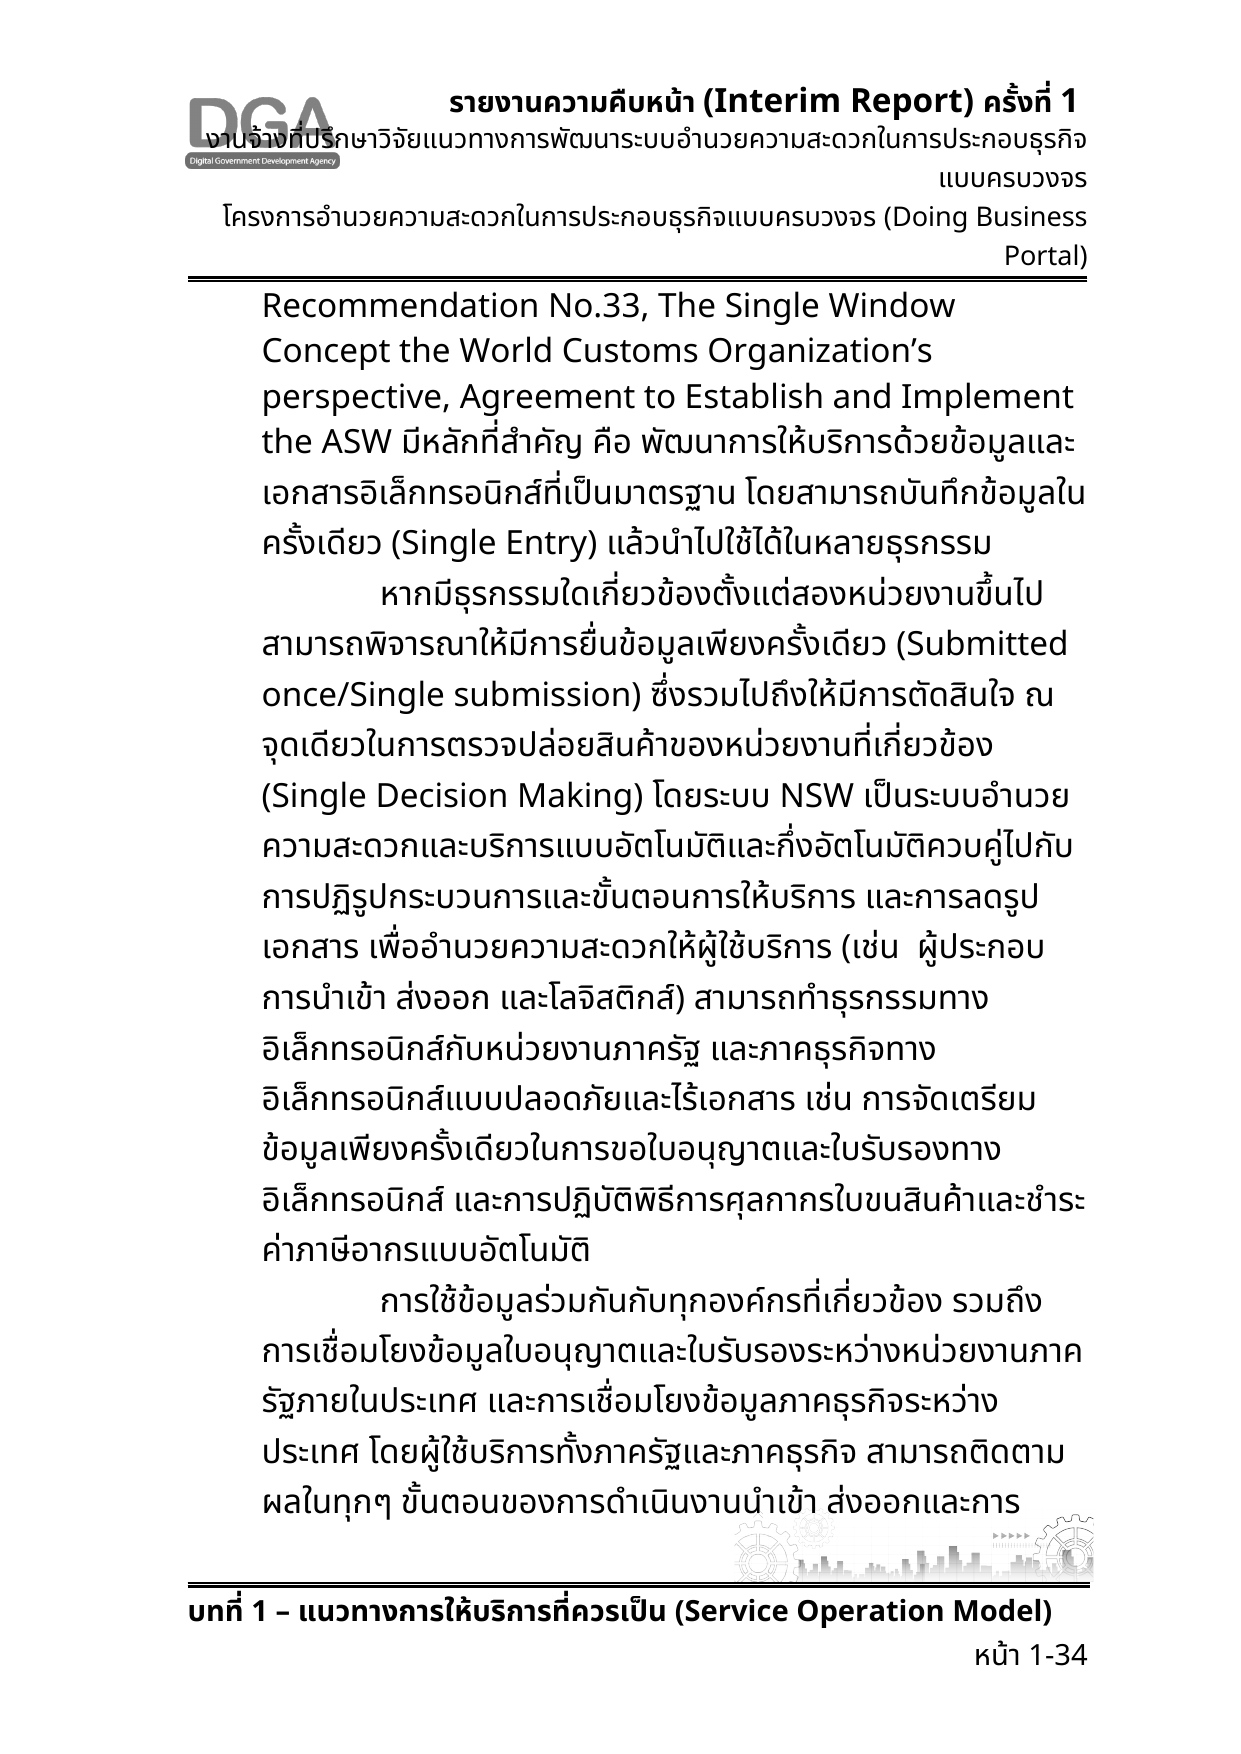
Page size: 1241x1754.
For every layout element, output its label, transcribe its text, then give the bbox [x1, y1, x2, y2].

picture [734, 1505, 1094, 1582]
picture [185, 97, 340, 169]
list หากมีธุรกรรมใดเกี่ยวข้องตั้งแต่สองหน่วยงานขึ้นไป สามารถพิจารณาให้มีการยื่นข้อมูลเพียงครั้งเดียว (Submitted once/Single submission) ซึ่งรวมไปถึงให้มีการตัดสินใจ ณ จุดเดียวในการตรวจปล่อยสินค้าของหน่วยงานที่เกี่ยวข้อง (Single Decision Making) โดยระบบ NSW เป็นระบบอำนวยความสะดวกและบริการแบบอัตโนมัติและกึ่งอัตโนมัติควบคู่ไปกับการปฏิรูปกระบวนการและขั้นตอนการให้บริการ และการลดรูปเอกสาร เพื่ออำนวยความสะดวกให้ผู้ใช้บริการ (เช่น ผู้ประกอบการนำเข้า ส่งออก และโลจิสติกส์) สามารถทำธุรกรรมทางอิเล็กทรอนิกส์กับหน่วยงานภาครัฐ และภาคธุรกิจทางอิเล็กทรอนิกส์แบบปลอดภัยและไร้เอกสาร เช่น การจัดเตรียมข้อมูลเพียงครั้งเดียวในการขอใบอนุญาตและใบรับรองทางอิเล็กทรอนิกส์ และการปฏิบัติพิธีการศุลกากรใบขนสินค้าและชำระค่าภาษีอากรแบบอัตโนมัติ [261, 570, 1090, 1277]
